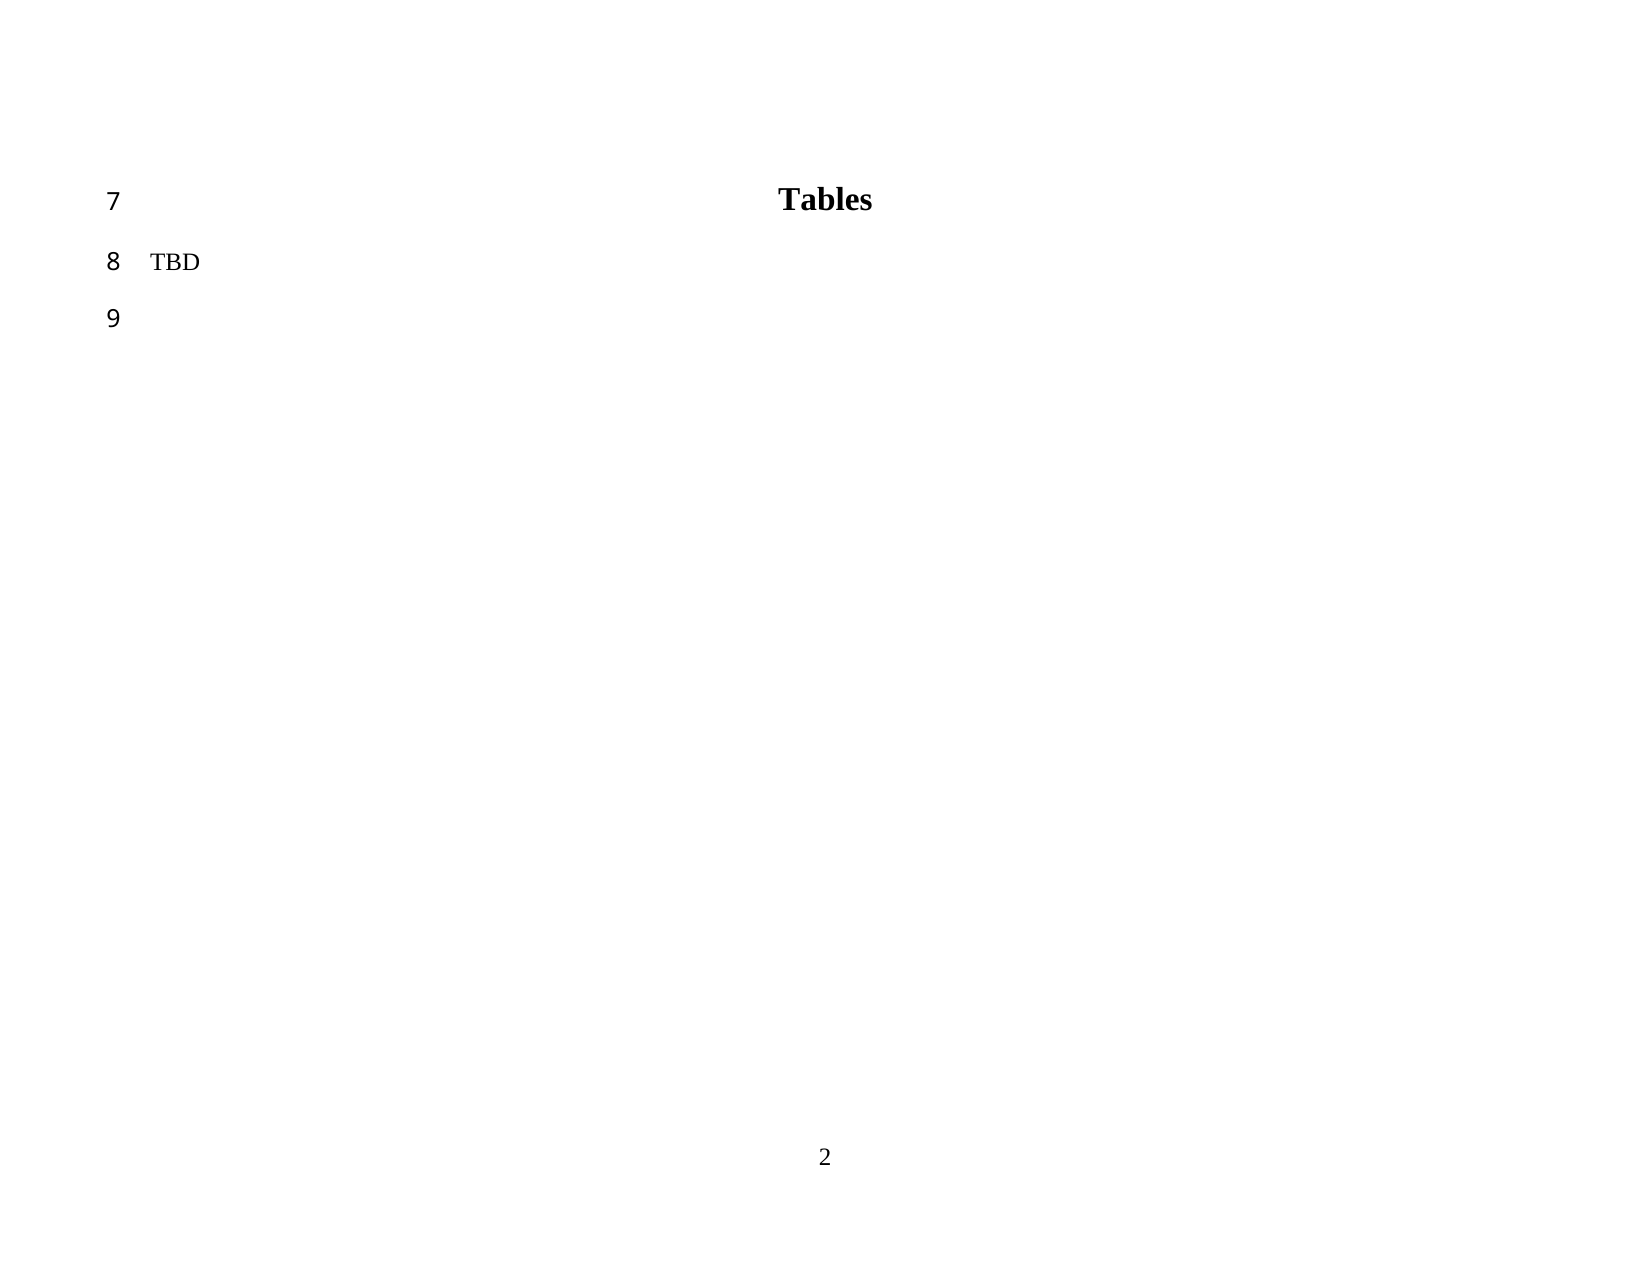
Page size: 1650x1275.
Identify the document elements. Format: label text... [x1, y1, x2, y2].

text TBD [150, 247, 1500, 275]
subtitle Tables [150, 179, 1500, 217]
